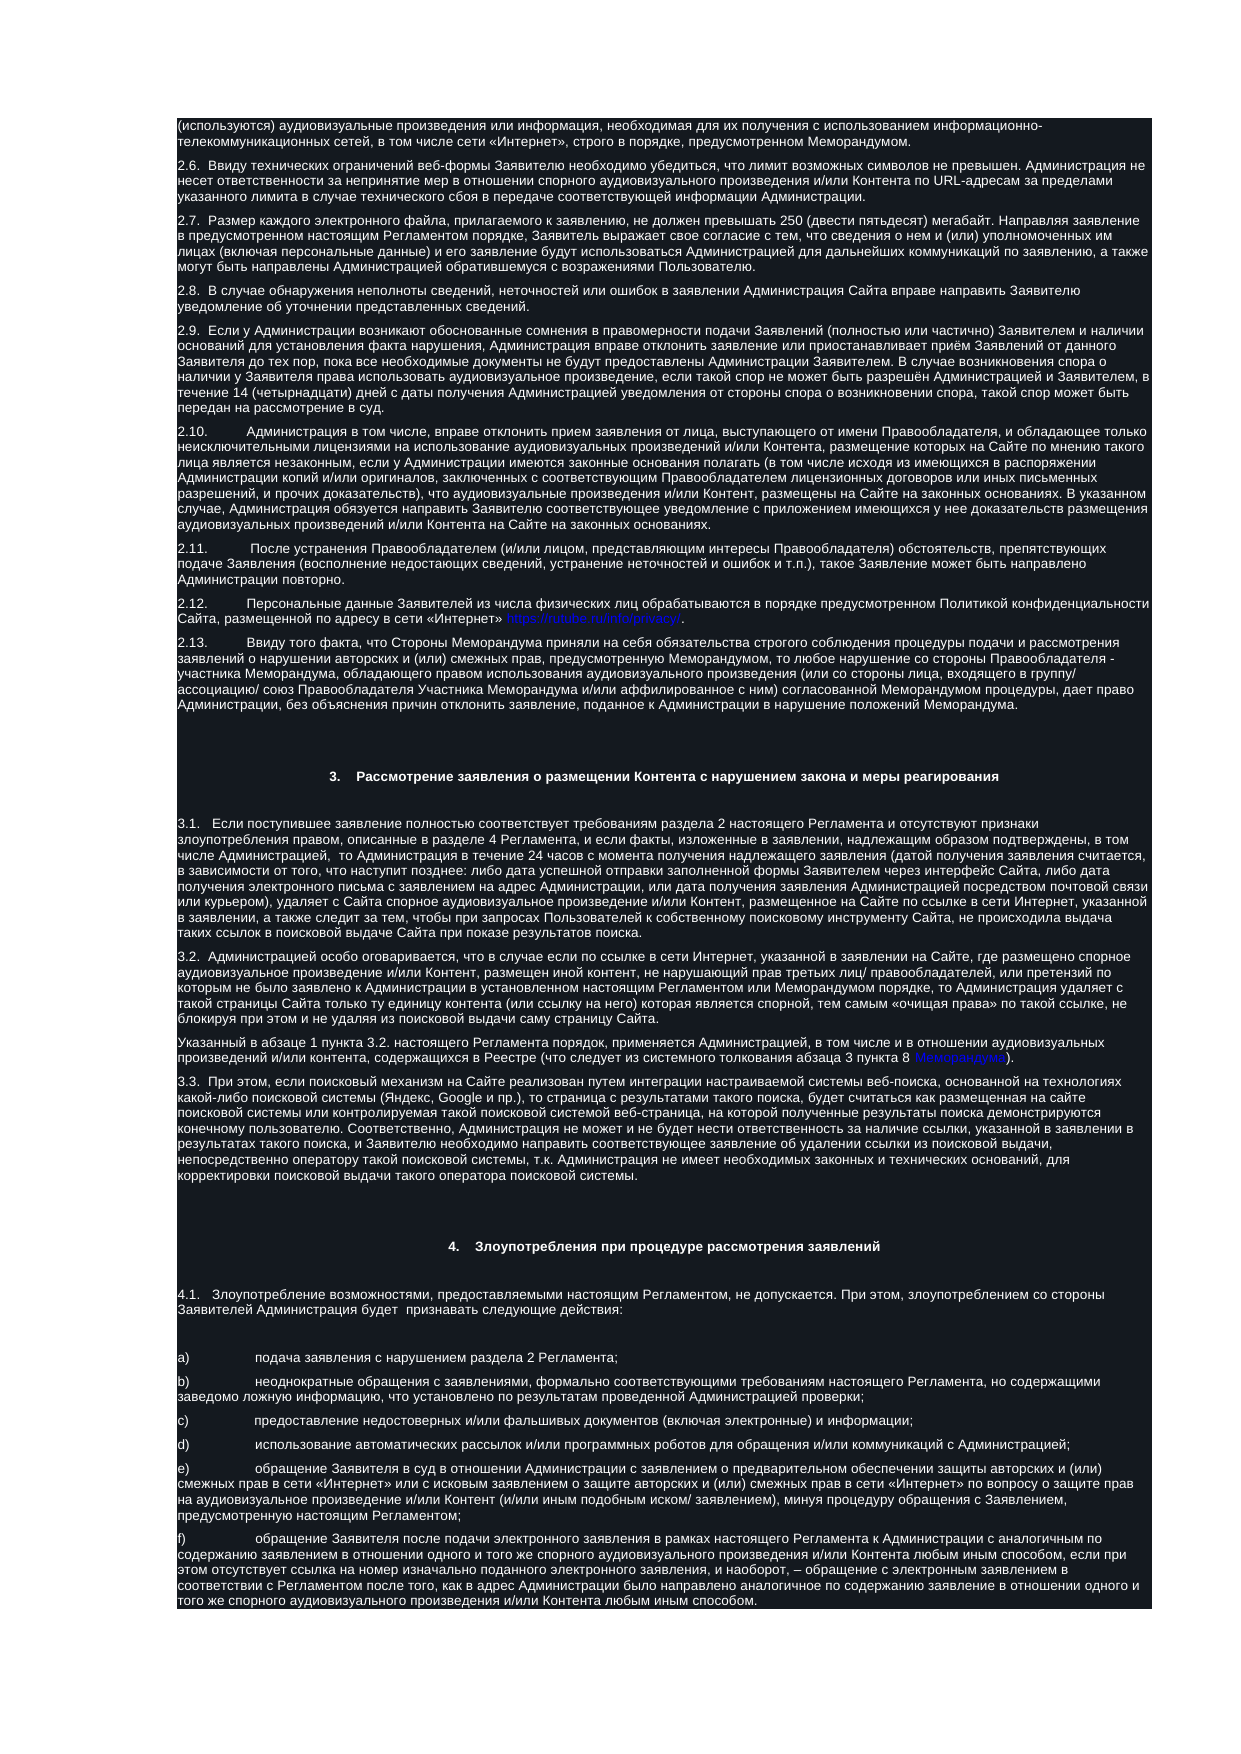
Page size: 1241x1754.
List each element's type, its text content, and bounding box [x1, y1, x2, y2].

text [177, 118, 1152, 149]
text 2.10. Администрация в том числе, вправе отклонить прием заявления от лица, выступающего от имени Правообладателя, и обладающее только неисключительными лицензиями на использование аудиовизуальных произведений и/или Контента, размещение которых на Сайте по мнению такого лица является незаконным, если у Администрации имеются законные основания полагать (в том числе исходя из имеющихся в распоряжении Администрации копий и/или оригиналов, заключенных с соответствующим Правообладателем лицензионных договоров или иных письменных разрешений, и прочих доказательств), что аудиовизуальные произведения и/или Контент, размещены на Сайте на законных основаниях. В указанном случае, Администрация обязуется направить Заявителю соответствующее уведомление с приложением имеющихся у нее доказательств размещения аудиовизуальных произведений и/или Контента на Сайте на законных основаниях. [177, 424, 1152, 532]
text b) неоднократные обращения с заявлениями, формально соответствующими требованиям настоящего Регламента, но содержащими заведомо ложную информацию, что установлено по результатам проведенной Администрацией проверки; [177, 1373, 1152, 1404]
text 2.11. После устранения Правообладателем (и/или лицом, представляющим интересы Правообладателя) обстоятельств, препятствующих подаче Заявления (восполнение недостающих сведений, устранение неточностей и ошибок и т.п.), такое Заявление может быть направлено Администрации повторно. [177, 541, 1152, 587]
text 3. Рассмотрение заявления о размещении Контента с нарушением закона и меры реагирования [177, 768, 1152, 784]
text 2.6. Ввиду технических ограничений веб-формы Заявителю необходимо убедиться, что лимит возможных символов не превышен. Администрация не несет ответственности за непринятие мер в отношении спорного аудиовизуального произведения и/или Контента по URL-адресам за пределами указанного лимита в случае технического сбоя в передаче соответствующей информации Администрации. [177, 157, 1152, 204]
text a) подача заявления с нарушением раздела 2 Регламента; [177, 1350, 1152, 1365]
text 3.2. Администрацией особо оговаривается, что в случае если по ссылке в сети Интернет, указанной в заявлении на Сайте, где размещено спорное аудиовизуальное произведение и/или Контент, размещен иной контент, не нарушающий прав третьих лиц/ правообладателей, или претензий по которым не было заявлено к Администрации в установленном настоящим Регламентом или Меморандумом порядке, то Администрация удаляет с такой страницы Сайта только ту единицу контента (или ссылку на него) которая является спорной, тем самым «очищая права» по такой ссылке, не блокируя при этом и не удаляя из поисковой выдачи саму страницу Сайта. [177, 949, 1152, 1026]
text Указанный в абзаце 1 пункта 3.2. настоящего Регламента порядок, применяется Администрацией, в том числе и в отношении аудиовизуальных произведений и/или контента, содержащихся в Реестре (что следует из системного толкования абзаца 3 пункта 8 Меморандума). [177, 1035, 1152, 1066]
text 3.1. Если поступившее заявление полностью соответствует требованиям раздела 2 настоящего Регламента и отсутствуют признаки злоупотребления правом, описанные в разделе 4 Регламента, и если факты, изложенные в заявлении, надлежащим образом подтверждены, в том числе Администрацией, то Администрация в течение 24 часов с момента получения надлежащего заявления (датой получения заявления считается, в зависимости от того, что наступит позднее: либо дата успешной отправки заполненной формы Заявителем через интерфейс Сайта, либо дата получения электронного письма с заявлением на адрес Администрации, или дата получения заявления Администрацией посредством почтовой связи или курьером), удаляет с Сайта спорное аудиовизуальное произведение и/или Контент, размещенное на Сайте по ссылке в сети Интернет, указанной в заявлении, а также следит за тем, чтобы при запросах Пользователей к собственному поисковому инструменту Сайта, не происходила выдача таких ссылок в поисковой выдаче Сайта при показе результатов поиска. [177, 816, 1152, 940]
text 2.8. В случае обнаружения неполноты сведений, неточностей или ошибок в заявлении Администрация Сайта вправе направить Заявителю уведомление об уточнении представленных сведений. [177, 283, 1152, 314]
text c) предоставление недостоверных и/или фальшивых документов (включая электронные) и информации; [177, 1413, 1152, 1428]
text 4.1. Злоупотребление возможностями, предоставляемыми настоящим Регламентом, не допускается. При этом, злоупотреблением со стороны Заявителей Администрация будет признавать следующие действия: [177, 1286, 1152, 1317]
text 4. Злоупотребления при процедуре рассмотрения заявлений [177, 1239, 1152, 1254]
text e) обращение Заявителя в суд в отношении Администрации с заявлением о предварительном обеспечении защиты авторских и (или) смежных прав в сети «Интернет» или с исковым заявлением о защите авторских и (или) смежных прав в сети «Интернет» по вопросу о защите прав на аудиовизуальное произведение и/или Контент (и/или иным подобным иском/ заявлением), минуя процедуру обращения с Заявлением, предусмотренную настоящим Регламентом; [177, 1461, 1152, 1523]
text 2.9. Если у Администрации возникают обоснованные сомнения в правомерности подачи Заявлений (полностью или частично) Заявителем и наличии оснований для установления факта нарушения, Администрация вправе отклонить заявление или приостанавливает приём Заявлений от данного Заявителя до тех пор, пока все необходимые документы не будут предоставлены Администрации Заявителем. В случае возникновения спора о наличии у Заявителя права использовать аудиовизуальное произведение, если такой спор не может быть разрешён Администрацией и Заявителем, в течение 14 (четырнадцати) дней с даты получения Администрацией уведомления от стороны спора о возникновении спора, такой спор может быть передан на рассмотрение в суд. [177, 322, 1152, 415]
text 3.3. При этом, если поисковый механизм на Сайте реализован путем интеграции настраиваемой системы веб-поиска, основанной на технологиях какой-либо поисковой системы (Яндекс, Google и пр.), то страница с результатами такого поиска, будет считаться как размещенная на сайте поисковой системы или контролируемая такой поисковой системой веб-страница, на которой полученные результаты поиска демонстрируются конечному пользователю. Соответственно, Администрация не может и не будет нести ответственность за наличие ссылки, указанной в заявлении в результатах такого поиска, и Заявителю необходимо направить соответствующее заявление об удалении ссылки из поисковой выдачи, непосредственно оператору такой поисковой системы, т.к. Администрация не имеет необходимых законных и технических оснований, для корректировки поисковой выдачи такого оператора поисковой системы. [177, 1074, 1152, 1183]
text 2.13. Ввиду того факта, что Стороны Меморандума приняли на себя обязательства строгого соблюдения процедуры подачи и рассмотрения заявлений о нарушении авторских и (или) смежных прав, предусмотренную Меморандумом, то любое нарушение со стороны Правообладателя - участника Меморандума, обладающего правом использования аудиовизуального произведения (или со стороны лица, входящего в группу/ ассоциацию/ союз Правообладателя Участника Меморандума и/или аффилированное с ним) согласованной Меморандумом процедуры, дает право Администрации, без объяснения причин отклонить заявление, поданное к Администрации в нарушение положений Меморандума. [177, 635, 1152, 712]
text d) использование автоматических рассылок и/или программных роботов для обращения и/или коммуникаций с Администрацией; [177, 1437, 1152, 1452]
text 2.12. Персональные данные Заявителей из числа физических лиц обрабатываются в порядке предусмотренном Политикой конфиденциальности Сайта, размещенной по адресу в сети «Интернет» https://rutube.ru/info/privacy/. [177, 596, 1152, 627]
text f) обращение Заявителя после подачи электронного заявления в рамках настоящего Регламента к Администрации с аналогичным по содержанию заявлением в отношении одного и того же спорного аудиовизуального произведения и/или Контента любым иным способом, если при этом отсутствует ссылка на номер изначально поданного электронного заявления, и наоборот, – обращение с электронным заявлением в соответствии с Регламентом после того, как в адрес Администрации было направлено аналогичное по содержанию заявление в отношении одного и того же спорного аудиовизуального произведения и/или Контента любым иным способом. [177, 1531, 1152, 1609]
text 2.7. Размер каждого электронного файла, прилагаемого к заявлению, не должен превышать 250 (двести пятьдесят) мегабайт. Направляя заявление в предусмотренном настоящим Регламентом порядке, Заявитель выражает свое согласие с тем, что сведения о нем и (или) уполномоченных им лицах (включая персональные данные) и его заявление будут использоваться Администрацией для дальнейших коммуникаций по заявлению, а также могут быть направлены Администрацией обратившемуся с возражениями Пользователю. [177, 212, 1152, 274]
